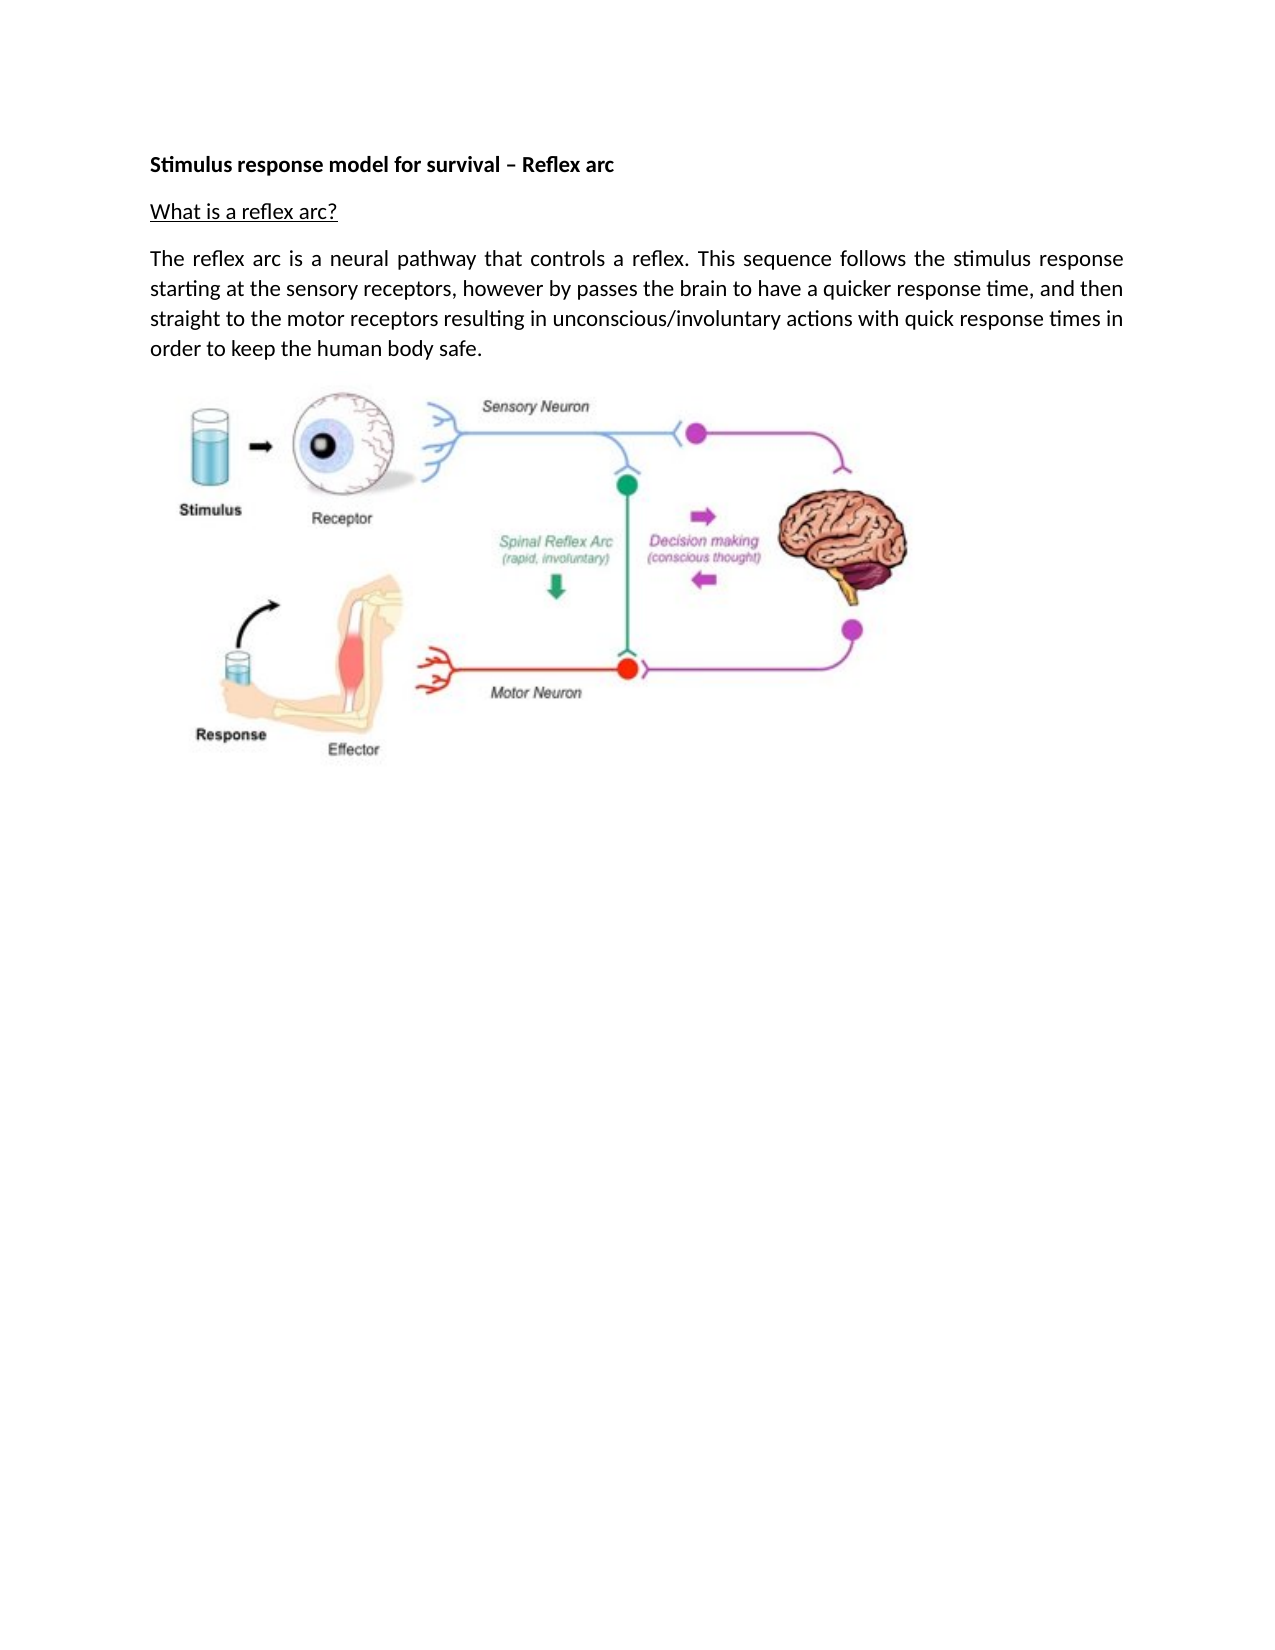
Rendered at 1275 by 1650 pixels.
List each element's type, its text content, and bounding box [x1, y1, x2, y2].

picture [150, 371, 919, 771]
text What is a reflex arc? [150, 197, 1125, 225]
text Stimulus response model for survival – Reflex arc [150, 150, 1125, 178]
text The reflex arc is a neural pathway that controls a reflex. This sequence follows the stimulus response starting at the sensory receptors, however by passes the brain to have a quicker response time, and then straight to the motor receptors resulting in unconscious/involuntary actions with quick response times in order to keep the human body safe. [150, 244, 1125, 362]
